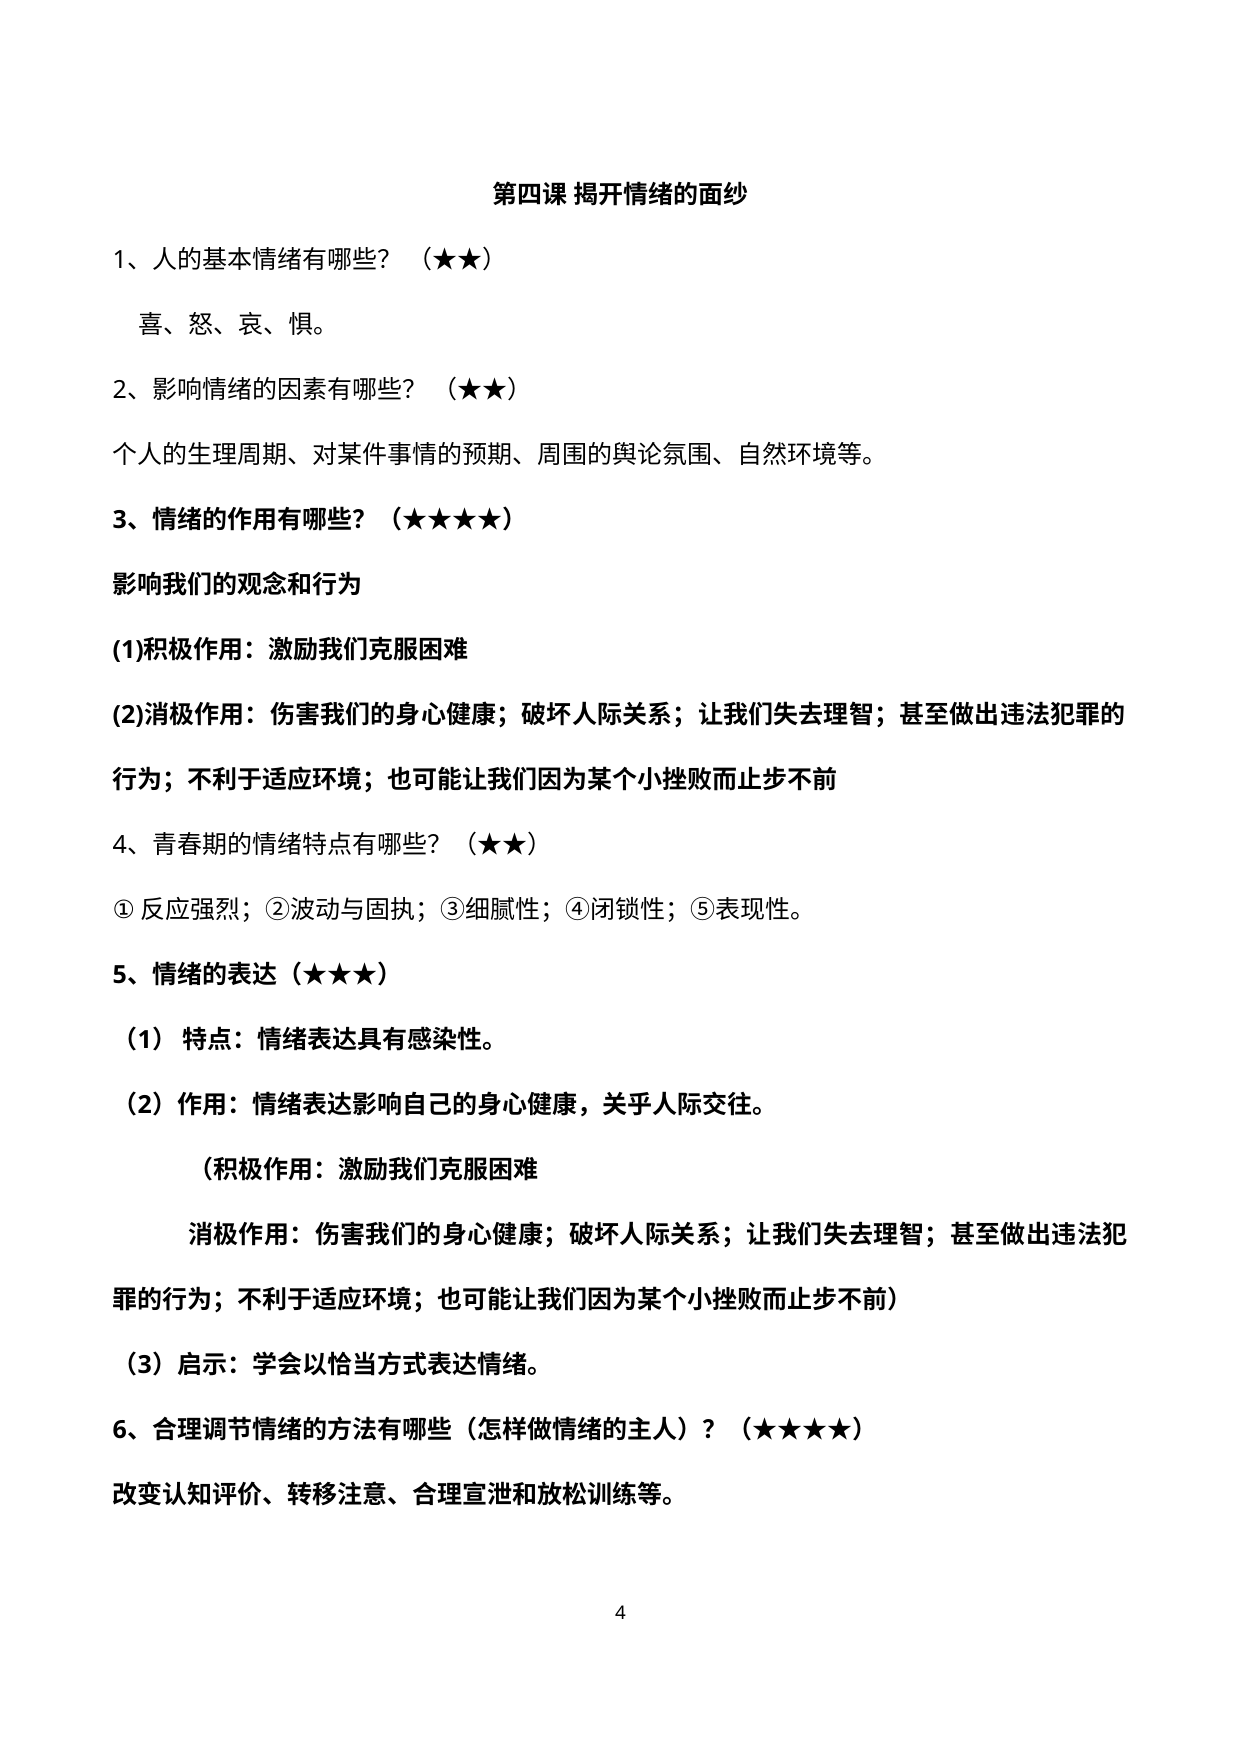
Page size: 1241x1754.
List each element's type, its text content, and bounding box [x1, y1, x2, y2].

text 6、合理调节情绪的方法有哪些（怎样做情绪的主人）？（★★★★） [112, 1395, 1128, 1460]
list 影响我们的观念和行为 [112, 550, 1128, 615]
text 个人的生理周期、对某件事情的预期、周围的舆论氛围、自然环境等。 [112, 420, 1128, 485]
text 4、青春期的情绪特点有哪些？（★★） [112, 810, 1128, 875]
text 2、影响情绪的因素有哪些？ （★★） [112, 355, 1128, 420]
text (1)积极作用：激励我们克服困难 [112, 615, 1128, 680]
text 5、情绪的表达（★★★） [112, 940, 1128, 1005]
text 第四课 揭开情绪的面纱 [112, 160, 1128, 225]
text （1） 特点：情绪表达具有感染性。 [112, 1005, 1128, 1070]
text 消极作用：伤害我们的身心健康；破坏人际关系；让我们失去理智；甚至做出违法犯罪的行为；不利于适应环境；也可能让我们因为某个小挫败而止步不前） [112, 1200, 1128, 1330]
text 改变认知评价、转移注意、合理宣泄和放松训练等。 [112, 1460, 1128, 1525]
text （2）作用：情绪表达影响自己的身心健康，关乎人际交往。 [112, 1070, 1128, 1135]
text (2)消极作用：伤害我们的身心健康；破坏人际关系；让我们失去理智；甚至做出违法犯罪的行为；不利于适应环境；也可能让我们因为某个小挫败而止步不前 [112, 680, 1128, 810]
text （3）启示：学会以恰当方式表达情绪。 [112, 1330, 1128, 1395]
list 情绪的作用有哪些？（★★★★） [112, 485, 1128, 550]
text ①反应强烈；②波动与固执；③细腻性；④闭锁性；⑤表现性。 [112, 875, 1128, 940]
text （积极作用：激励我们克服困难 [112, 1135, 1128, 1200]
text 1、人的基本情绪有哪些？ （★★） [112, 225, 1128, 290]
text 喜、怒、哀、惧。 [112, 290, 1128, 355]
